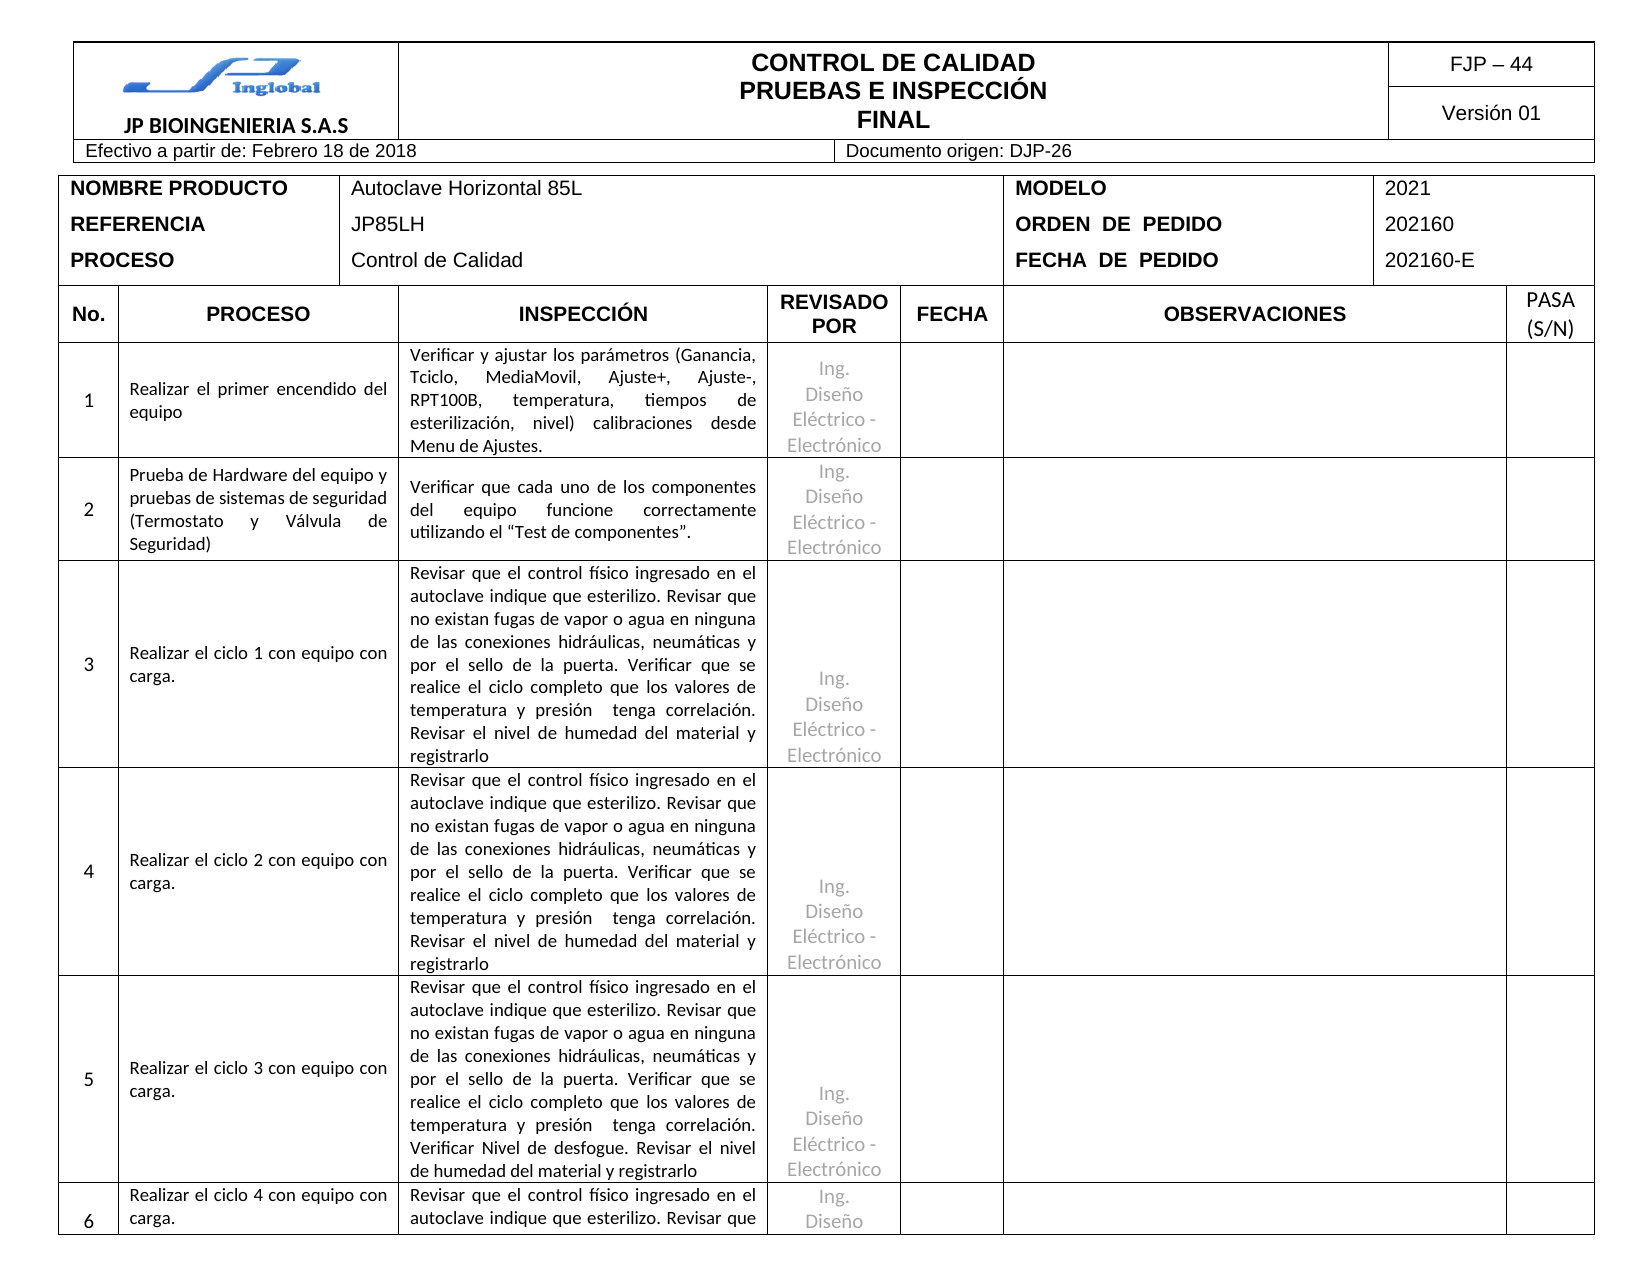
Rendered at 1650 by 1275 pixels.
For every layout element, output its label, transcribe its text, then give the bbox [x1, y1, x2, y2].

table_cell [768, 1183, 900, 1234]
table_cell FECHA [901, 286, 1003, 342]
table_cell 3 [59, 561, 118, 767]
table_cell [901, 976, 1003, 1182]
table_cell 4 [59, 768, 118, 974]
table_cell REVISADO POR [768, 286, 900, 342]
table_cell [1507, 1183, 1594, 1234]
table_cell Revisar que el control físico ingresado en el autoclave indique que esterilizo. Revisar que no existan fugas de vapor o agua en ninguna de las conexiones hidráulicas, neumáticas y por el sello de la puerta. Verificar que se realice el ciclo completo que los valores de temperatura y presión tenga correlación. Verificar Nivel de desfogue. Revisar el nivel de humedad del material y registrarlo [399, 976, 767, 1182]
table_cell [901, 768, 1003, 974]
table_cell OBSERVACIONES [1004, 286, 1506, 342]
table_cell Prueba de Hardware del equipo y pruebas de sistemas de seguridad (Termostato y Válvula de Seguridad) [119, 458, 398, 560]
table_cell Ing. Diseño Eléctrico -Electrónico [768, 458, 900, 560]
table_cell 5 [59, 976, 118, 1182]
table_cell PASA (S/N) [1507, 286, 1594, 342]
table_cell Realizar el ciclo 3 con equipo con carga. [119, 976, 398, 1182]
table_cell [399, 1183, 767, 1234]
table_cell [1004, 343, 1506, 457]
table_cell Realizar el ciclo 2 con equipo con carga. [119, 768, 398, 974]
table_header MODELO ORDEN DE PEDIDO FECHA DE PEDIDO [1004, 176, 1373, 284]
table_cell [768, 976, 900, 1182]
table_cell Realizar el primer encendido del equipo [119, 343, 398, 457]
table_cell INSPECCIÓN [399, 286, 767, 342]
table_cell [1004, 768, 1506, 974]
table_cell Ing. Diseño Eléctrico -Electrónico [768, 768, 900, 974]
table_cell 1 [59, 343, 118, 457]
table_cell [901, 458, 1003, 560]
table_cell Verificar y ajustar los parámetros (Ganancia, Tciclo, MediaMovil, Ajuste+, Ajuste-, RPT100B, temperatura, tiempos de esterilización, nivel) calibraciones desde Menu de Ajustes. [399, 343, 767, 457]
table_cell No. [59, 286, 118, 342]
table_cell [1004, 458, 1506, 560]
table_header Autoclave Horizontal 85L JP85LH Control de Calidad [340, 176, 1003, 284]
table_cell [1507, 458, 1594, 560]
table_cell Ing. Diseño Eléctrico -Electrónico [768, 343, 900, 457]
table_cell [1004, 976, 1506, 1182]
table_cell Ing. Diseño Eléctrico -Electrónico [768, 561, 900, 767]
table_cell [1004, 561, 1506, 767]
table_cell [1507, 976, 1594, 1182]
table_header 2021 202160 202160-E [1374, 176, 1594, 284]
table_cell Realizar el ciclo 1 con equipo con carga. [119, 561, 398, 767]
table_cell [1507, 561, 1594, 767]
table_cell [119, 1183, 398, 1234]
table_cell [1004, 1183, 1506, 1234]
table_cell [1507, 768, 1594, 974]
table_cell [1507, 343, 1594, 457]
table_cell [901, 561, 1003, 767]
table_cell [901, 343, 1003, 457]
table_header NOMBRE PRODUCTO REFERENCIA PROCESO [59, 176, 339, 284]
table_cell PROCESO [119, 286, 398, 342]
table_cell 6 [59, 1183, 118, 1234]
table_cell Verificar que cada uno de los componentes del equipo funcione correctamente utilizando el “Test de componentes”. [399, 458, 767, 560]
picture [119, 54, 325, 98]
table_cell [901, 1183, 1003, 1234]
table_cell 2 [59, 458, 118, 560]
